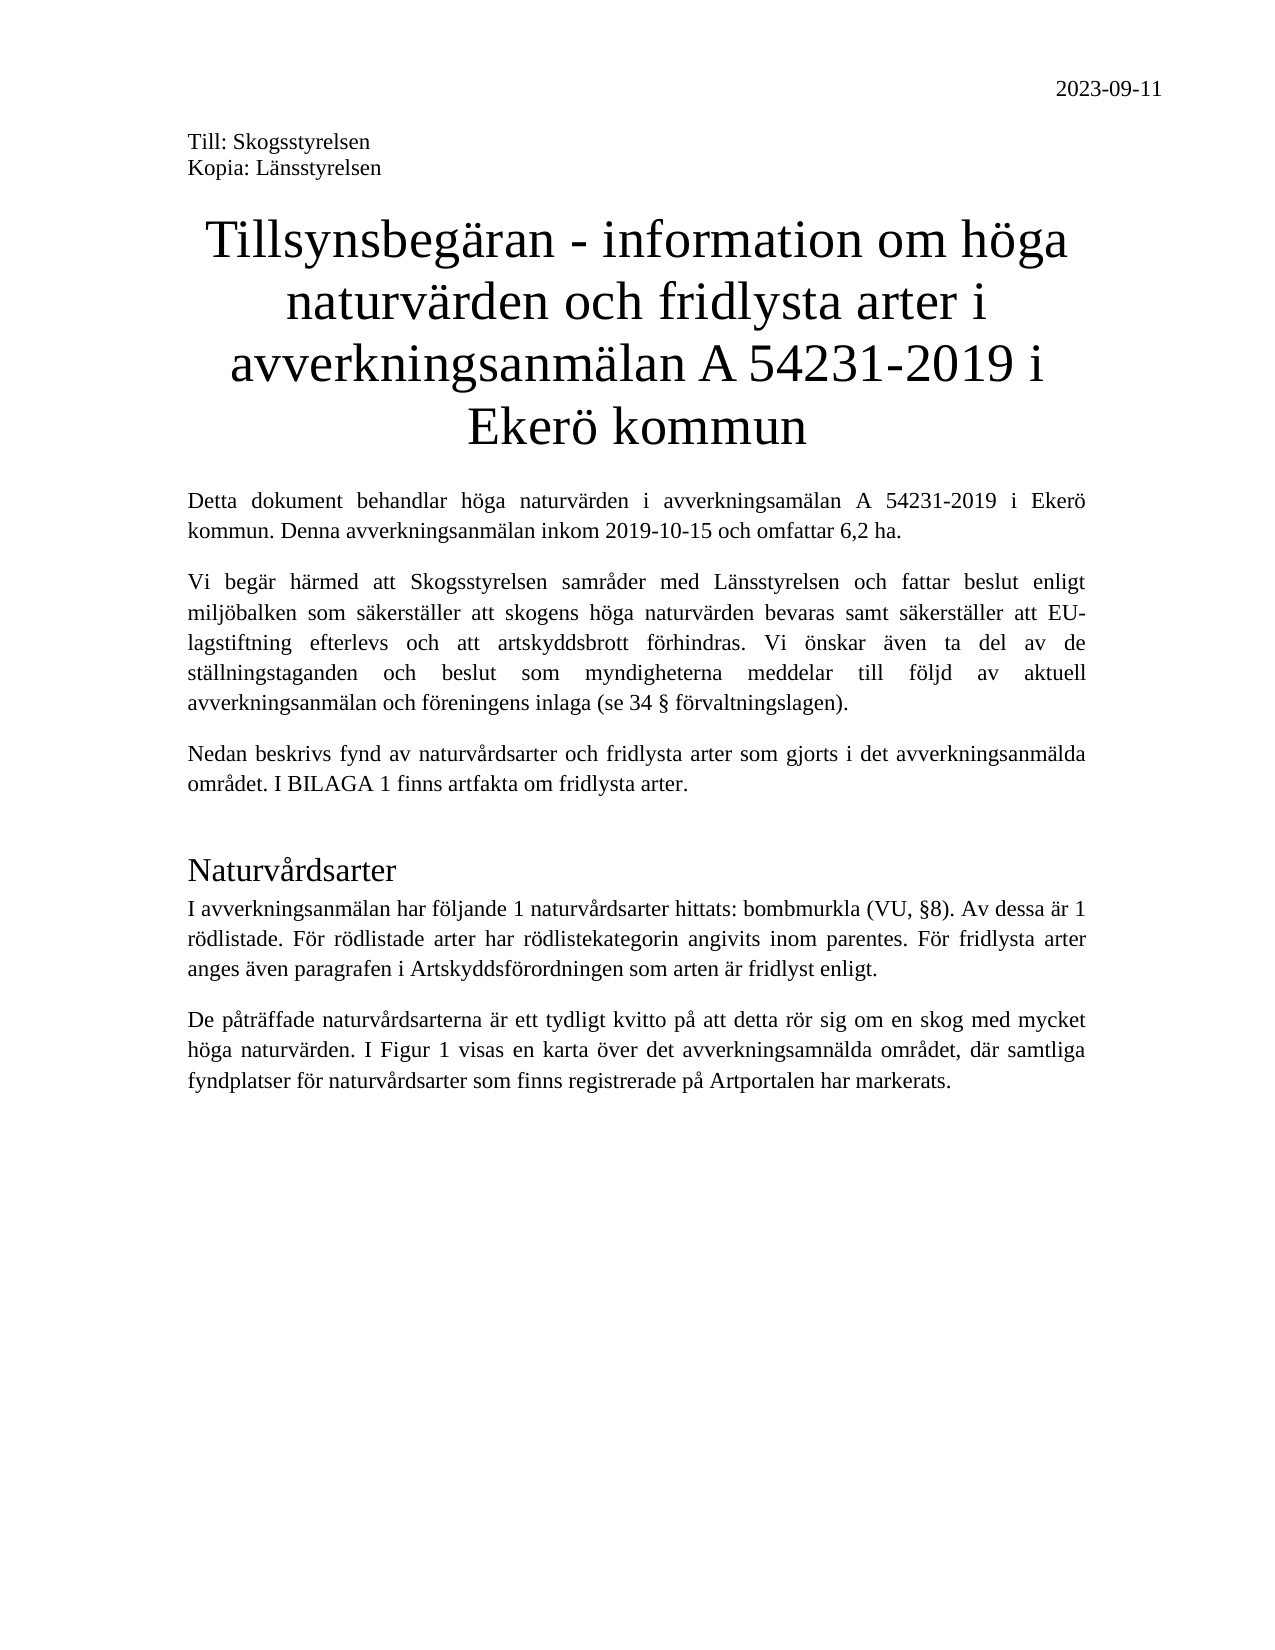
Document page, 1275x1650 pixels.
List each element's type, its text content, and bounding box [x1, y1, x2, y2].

text Vi begär härmed att Skogsstyrelsen samråder med Länsstyrelsen och fattar beslut enligt miljöbalken som säkerställer att skogens höga naturvärden bevaras samt säkerställer att EU-lagstiftning efterlevs och att artskyddsbrott förhindras. Vi önskar även ta del av de ställningstaganden och beslut som myndigheterna meddelar till följd av aktuell avverkningsanmälan och föreningens inlaga (se 34 § förvaltningslagen). [187, 568, 1087, 716]
text Nedan beskrivs fynd av naturvårdsarter och fridlysta arter som gjorts i det avverkningsanmälda området. I BILAGA 1 finns artfakta om fridlysta arter. [187, 740, 1087, 797]
text Detta dokument behandlar höga naturvärden i avverkningsamälan A 54231-2019 i Ekerö kommun. Denna avverkningsanmälan inkom 2019-10-15 och omfattar 6,2 ha. [187, 487, 1087, 544]
subtitle Naturvårdsarter [187, 851, 1087, 889]
text I avverkningsanmälan har följande 1 naturvårdsarter hittats: bombmurkla (VU, §8). Av dessa är 1 rödlistade. För rödlistade arter har rödlistekategorin angivits inom parentes. För fridlysta arter anges även paragrafen i Artskyddsförordningen som arten är fridlyst enligt. [187, 895, 1087, 982]
text De påträffade naturvårdsarterna är ett tydligt kvitto på att detta rör sig om en skog med mycket höga naturvärden. I Figur 1 visas en karta över det avverkningsamnälda området, där samtliga fyndplatser för naturvårdsarter som finns registrerade på Artportalen har markerats. [187, 1006, 1087, 1093]
title Tillsynsbegäran - information om höga naturvärden och fridlysta arter i avverkningsanmälan A 54231-2019 i Ekerö kommun [187, 207, 1087, 456]
